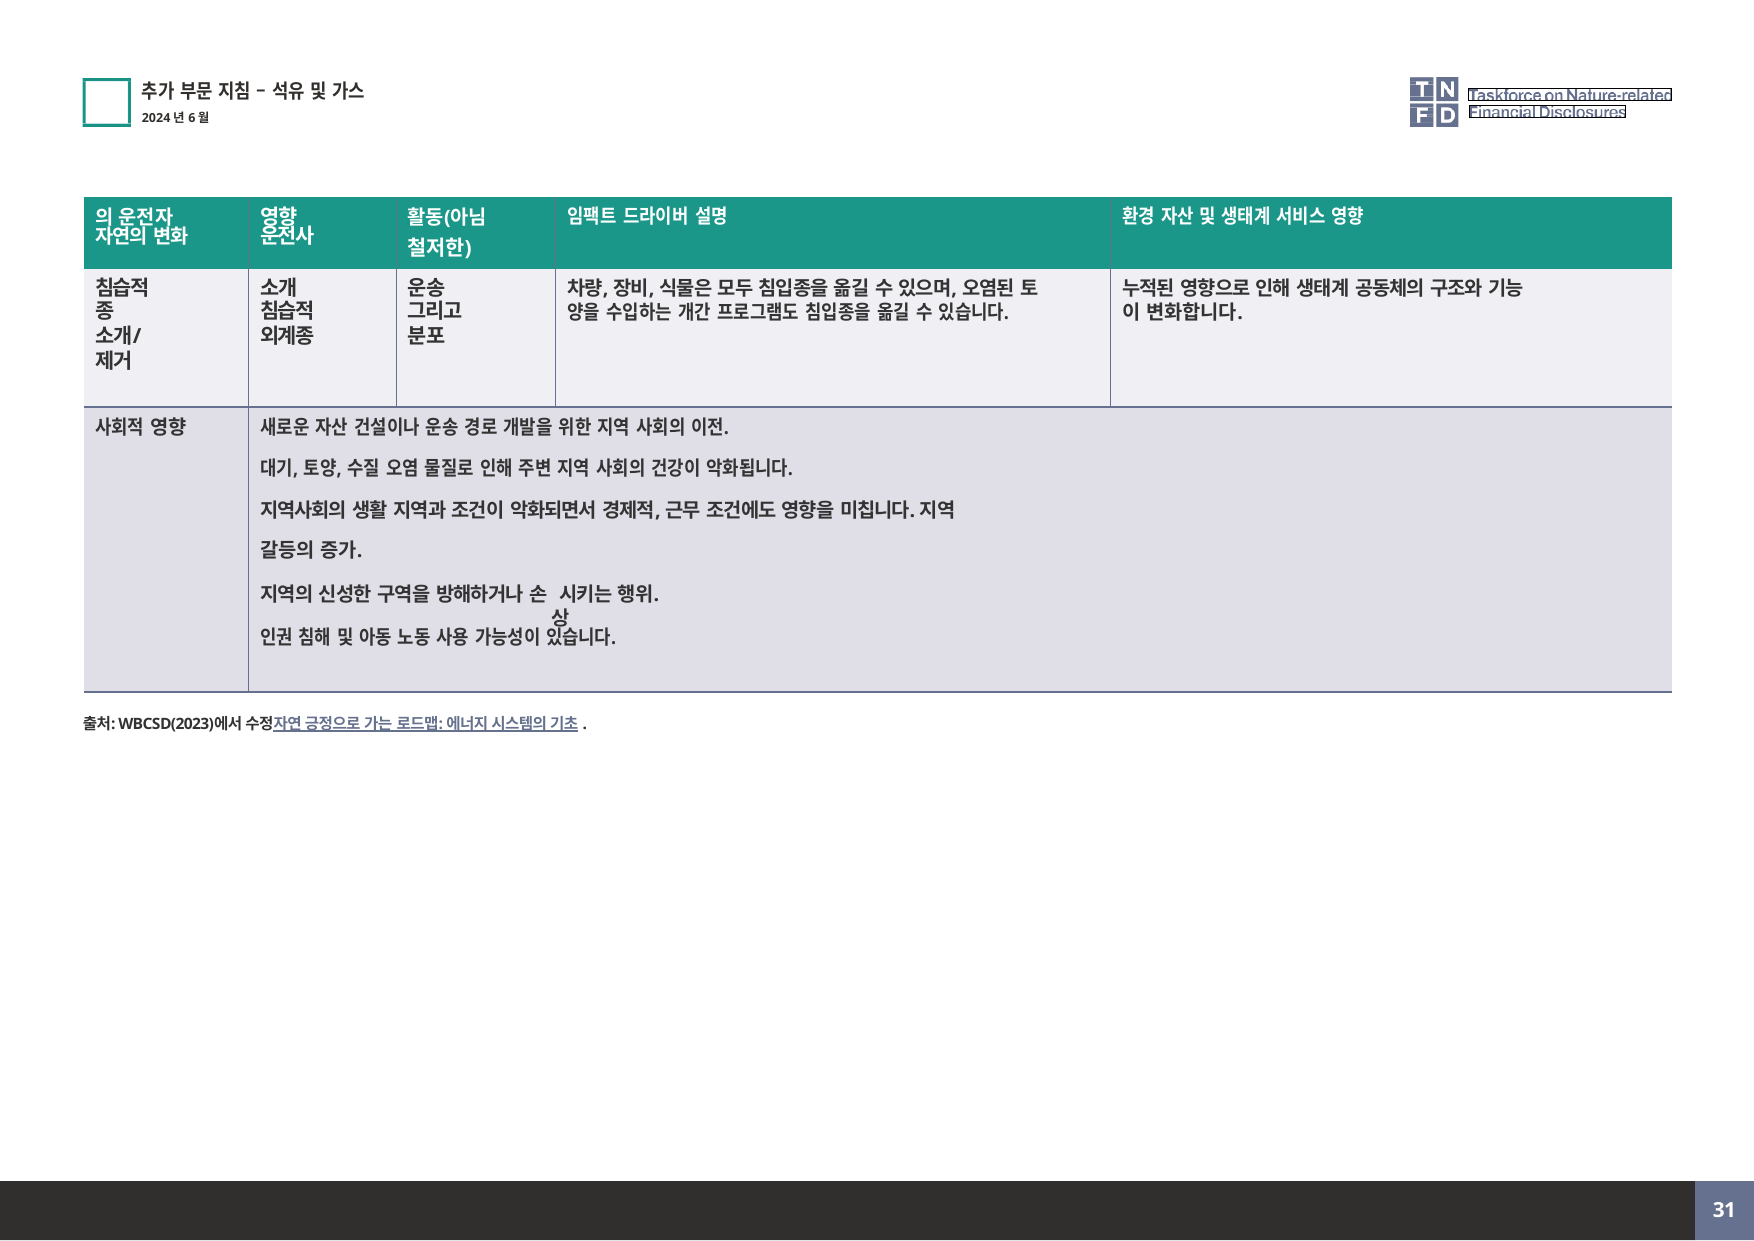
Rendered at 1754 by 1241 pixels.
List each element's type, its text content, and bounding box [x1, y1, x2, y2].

table_header 의 운전자 자연의 변화 [84, 197, 248, 269]
table_cell 침습적 종 소개/ 제거 [84, 269, 248, 406]
table_cell 누적된 영향으로 인해 생태계 공동체의 구조와 기능 이 변화합니다. [1111, 269, 1672, 406]
table_cell 차량, 장비, 식물은 모두 침입종을 옮길 수 있으며, 오염된 토 양을 수입하는 개간 프로그램도 침입종을 옮길 수 있습니다. [556, 269, 1110, 406]
picture [82, 78, 131, 127]
table_cell 사회적 영향 [84, 408, 248, 691]
table_header 환경 자산 및 생태계 서비스 영향 [1111, 197, 1672, 269]
text 2024년 6월 [1459, 105, 1683, 127]
table_header 임팩트 드라이버 설명 [556, 197, 1110, 269]
text 추가 부문 지침 ‒ 석유 및 가스 [142, 71, 1683, 105]
text 2024년 6월 [142, 105, 1410, 127]
table_cell 운송 그리고 분포 [397, 269, 555, 406]
table_header 영향 운전사 [249, 197, 396, 269]
table_header 활동(아님 철저한) [397, 197, 555, 269]
text 출처: WBCSD(2023)에서 수정자연 긍정으로 가는 로드맵: 에너지 시스템의 기초 . [83, 711, 1683, 734]
table_cell 새로운 자산 건설이나 운송 경로 개발을 위한 지역 사회의 이전. 대기, 토양, 수질 오염 물질로 인해 주변 지역 사회의 건강이 악화됩니다. 지역사회의 생활 지역과 조건이 악화되면서 경제적, 근무 조건에도 영향을 미칩니다. 지역 갈등의 증가. 지역의 신성한 구역을 방해하거나 손 시키는 행위. 인권 침해 및 아동 노동 사용 가능성이 있습니다. [249, 408, 1672, 691]
picture [1410, 77, 1459, 127]
picture [551, 608, 569, 627]
table_cell 소개 침습적 외계종 [249, 269, 396, 406]
